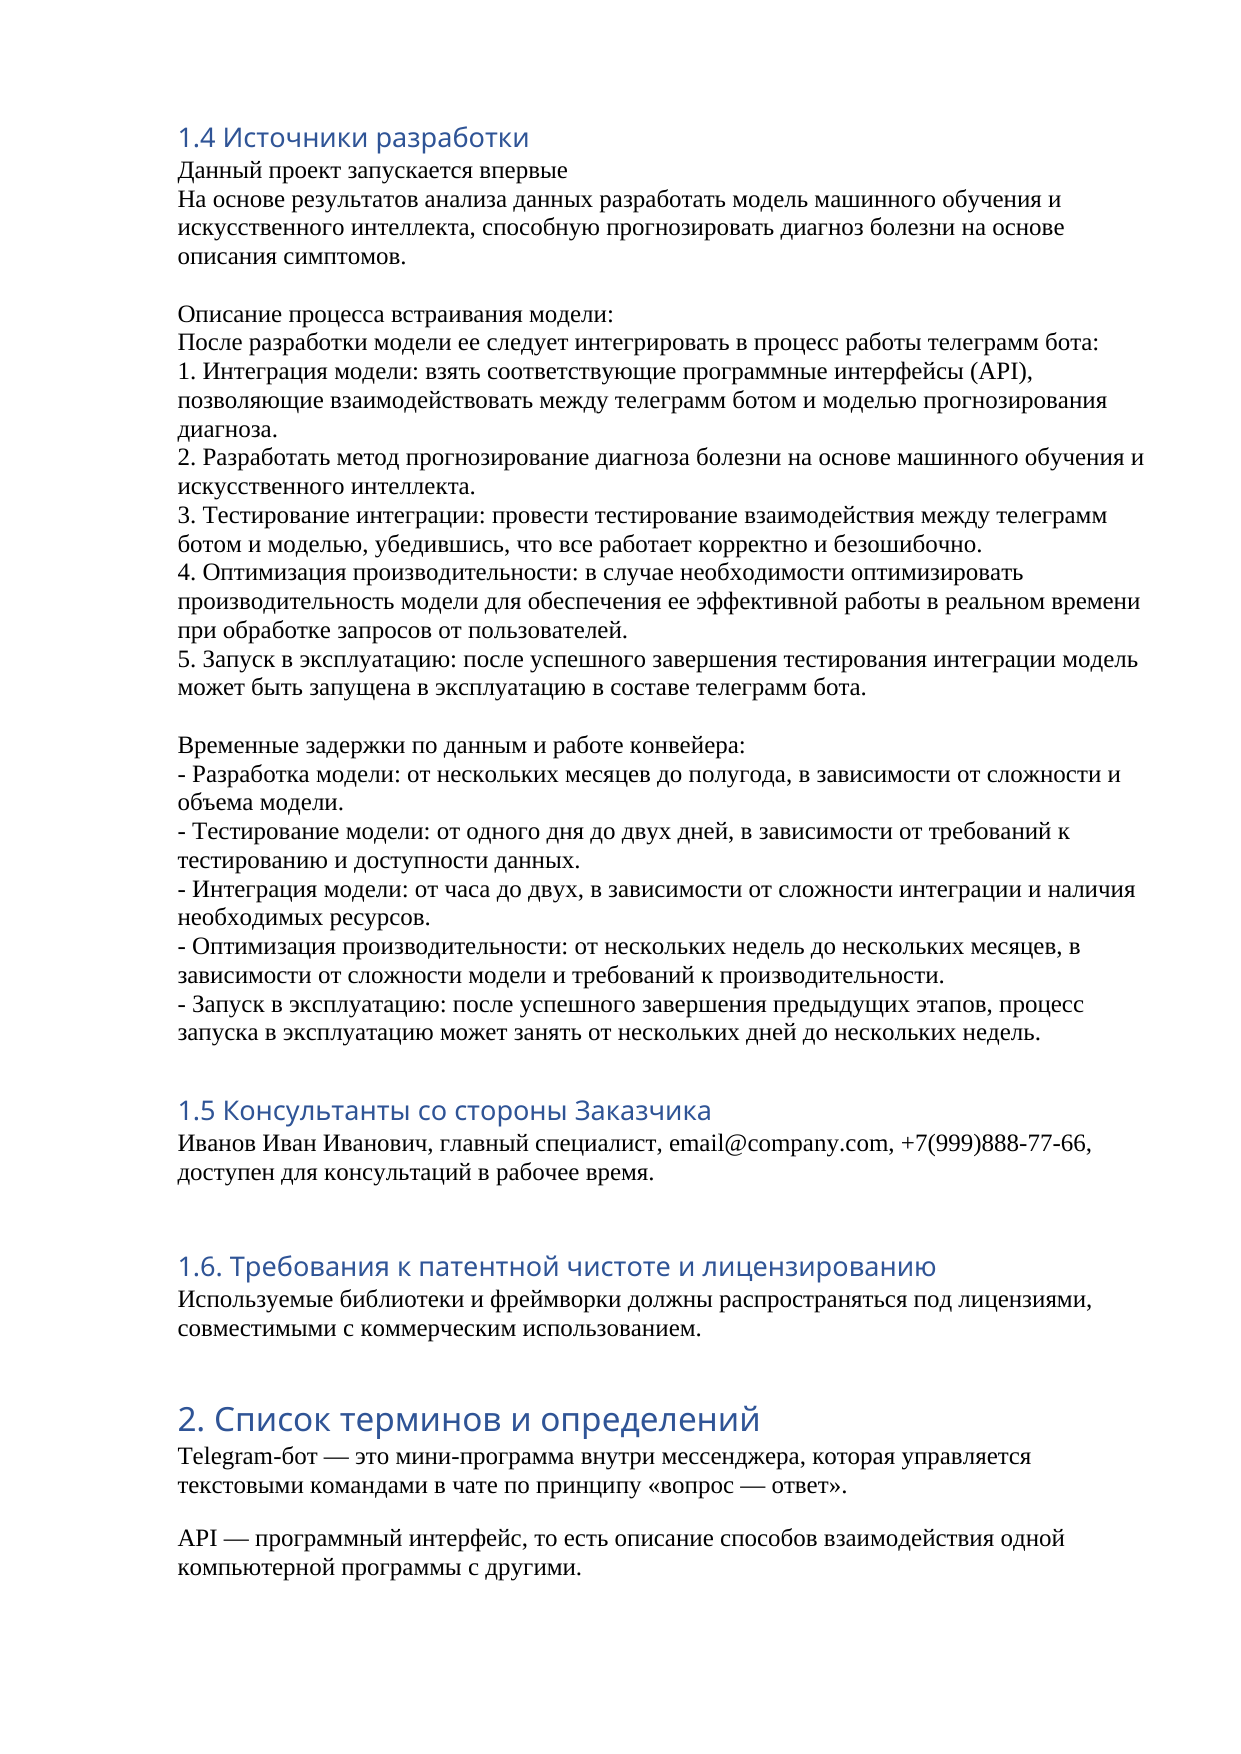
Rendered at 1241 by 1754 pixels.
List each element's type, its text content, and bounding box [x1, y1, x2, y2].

text - Оптимизация производительности: от нескольких недель до нескольких месяцев, в зависимости от сложности модели и требований к производительности. [177, 931, 1152, 989]
subtitle 1.6. Требования к патентной чистоте и лицензированию [177, 1247, 1152, 1284]
text Данный проект запускается впервые [177, 155, 1152, 184]
text Описание процесса встраивания модели: [177, 299, 1152, 327]
text - Разработка модели: от нескольких месяцев до полугода, в зависимости от сложности и объема модели. [177, 759, 1152, 816]
text Используемые библиотеки и фреймворки должны распространяться под лицензиями, совместимыми с коммерческим использованием. [177, 1284, 1152, 1342]
subtitle 1.5 Консультанты со стороны Заказчика [177, 1091, 1152, 1128]
text - Интеграция модели: от часа до двух, в зависимости от сложности интеграции и наличия необходимых ресурсов. [177, 874, 1152, 931]
subtitle 2. Список терминов и определений [177, 1396, 1152, 1441]
text - Тестирование модели: от одного дня до двух дней, в зависимости от требований к тестированию и доступности данных. [177, 816, 1152, 874]
text - Запуск в эксплуатацию: после успешного завершения предыдущих этапов, процесс запуска в эксплуатацию может занять от нескольких дней до нескольких недель. [177, 989, 1152, 1046]
text Временные задержки по данным и работе конвейера: [177, 730, 1152, 759]
text Telegram-бот — это мини-программа внутри мессенджера, которая управляется текстовыми командами в чате по принципу «вопрос — ответ». [177, 1441, 1152, 1498]
text 4. Оптимизация производительности: в случае необходимости оптимизировать производительность модели для обеспечения ее эффективной работы в реальном времени при обработке запросов от пользователей. [177, 557, 1152, 644]
text После разработки модели ее следует интегрировать в процесс работы телеграмм бота: [177, 327, 1152, 356]
text 1. Интеграция модели: взять соответствующие программные интерфейсы (API), позволяющие взаимодействовать между телеграмм ботом и моделью прогнозирования диагноза. [177, 356, 1152, 442]
subtitle 1.4 Источники разработки [177, 118, 1152, 155]
text API — программный интерфейс, то есть описание способов взаимодействия одной компьютерной программы с другими. [177, 1523, 1152, 1581]
text 2. Разработать метод прогнозирование диагноза болезни на основе машинного обучения и искусственного интеллекта. [177, 442, 1152, 500]
text 5. Запуск в эксплуатацию: после успешного завершения тестирования интеграции модель может быть запущена в эксплуатацию в составе телеграмм бота. [177, 644, 1152, 701]
text На основе результатов анализа данных разработать модель машинного обучения и искусственного интеллекта, способную прогнозировать диагноз болезни на основе описания симптомов. [177, 184, 1152, 270]
text Иванов Иван Иванович, главный специалист, email@company.com, +7(999)888-77-66, доступен для консультаций в рабочее время. [177, 1128, 1152, 1186]
text 3. Тестирование интеграции: провести тестирование взаимодействия между телеграмм ботом и моделью, убедившись, что все работает корректно и безошибочно. [177, 500, 1152, 557]
